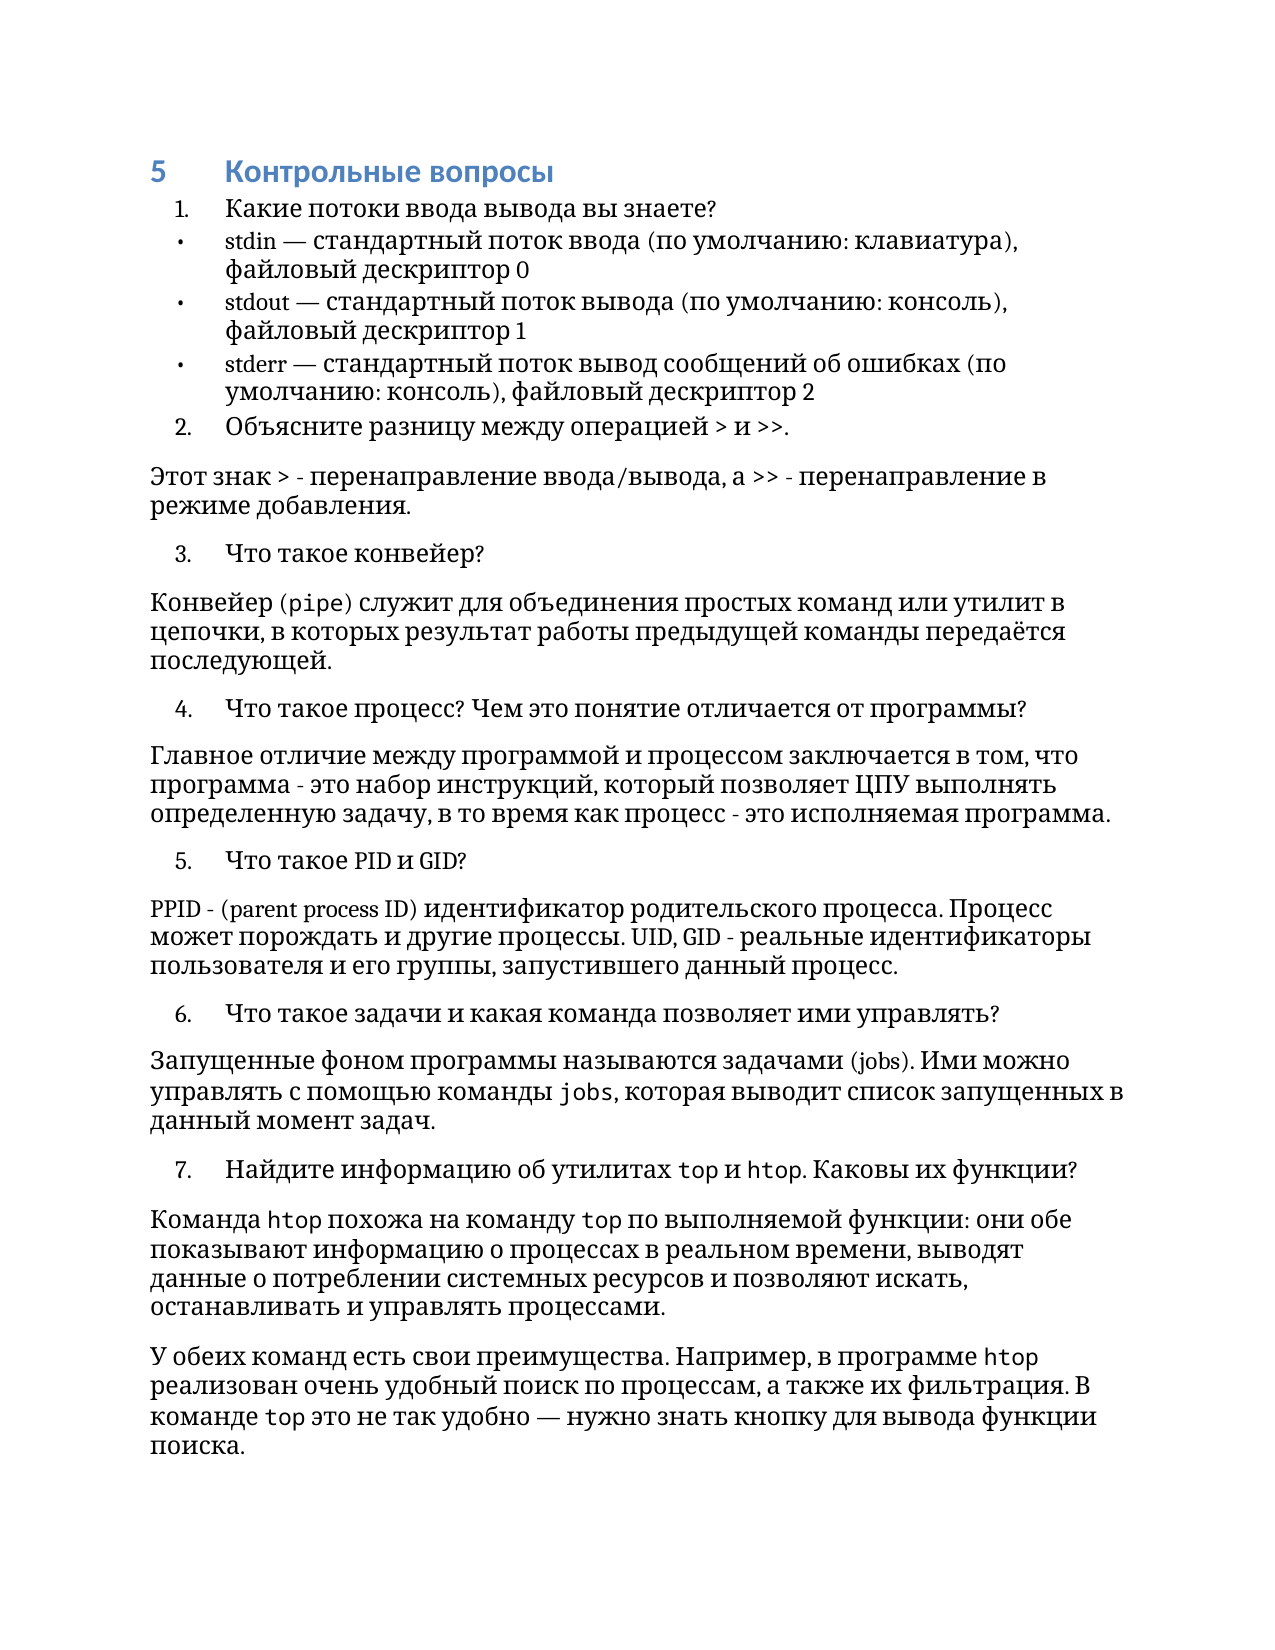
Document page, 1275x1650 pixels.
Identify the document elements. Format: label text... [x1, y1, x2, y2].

list Что такое PID и GID? [175, 847, 1125, 876]
list Объясните разницу между операцией > и >>. [175, 411, 1125, 442]
text Команда htop похожа на команду top по выполняемой функции: они обе показывают информацию о процессах в реальном времени, выводят данные о потреблении системных ресурсов и позволяют искать, останавливать и управлять процессами. [150, 1204, 1125, 1322]
list stderr — стандартный поток вывод сообщений об ошибках (по умолчанию: консоль), файловый дескриптор 2 [175, 349, 1125, 407]
list stdin — стандартный поток ввода (по умолчанию: клавиатура), файловый дескриптор 0 [175, 227, 1125, 284]
list stdout — стандартный поток вывода (по умолчанию: консоль), файловый дескриптор 1 [175, 288, 1125, 346]
text Главное отличие между программой и процессом заключается в том, что программа - это набор инструкций, который позволяет ЦПУ выполнять определенную задачу, в то время как процесс - это исполняемая программа. [150, 742, 1125, 828]
list Что такое задачи и какая команда позволяет ими управлять? [175, 999, 1125, 1028]
text Запущенные фоном программы называются задачами (jobs). Ими можно управлять с помощью команды jobs, которая выводит список запущенных в данный момент задач. [150, 1047, 1125, 1136]
list Что такое процесс? Чем это понятие отличается от программы? [175, 694, 1125, 723]
list Какие потоки ввода вывода вы знаете? [175, 194, 1125, 223]
text Этот знак > - перенаправление ввода/вывода, а >> - перенаправление в режиме добавления. [150, 461, 1125, 521]
text Конвейер (pipe) служит для объединения простых команд или утилит в цепочки, в которых результат работы предыдущей команды передаётся последующей. [150, 587, 1125, 676]
text У обеих команд есть свои преимущества. Например, в программе htop реализован очень удобный поиск по процессам, а также их фильтрация. В команде top это не так удобно — нужно знать кнопку для вывода функции поиска. [150, 1341, 1125, 1461]
list Что такое конвейер? [175, 539, 1125, 568]
subtitle 5 Контрольные вопросы [150, 150, 1125, 191]
list Найдите информацию об утилитах top и htop. Каковы их функции? [175, 1154, 1125, 1186]
text PPID - (parent process ID) идентификатор родительского процесса. Процесс может порождать и другие процессы. UID, GID - реальные идентификаторы пользователя и его группы, запустившего данный процесс. [150, 894, 1125, 981]
